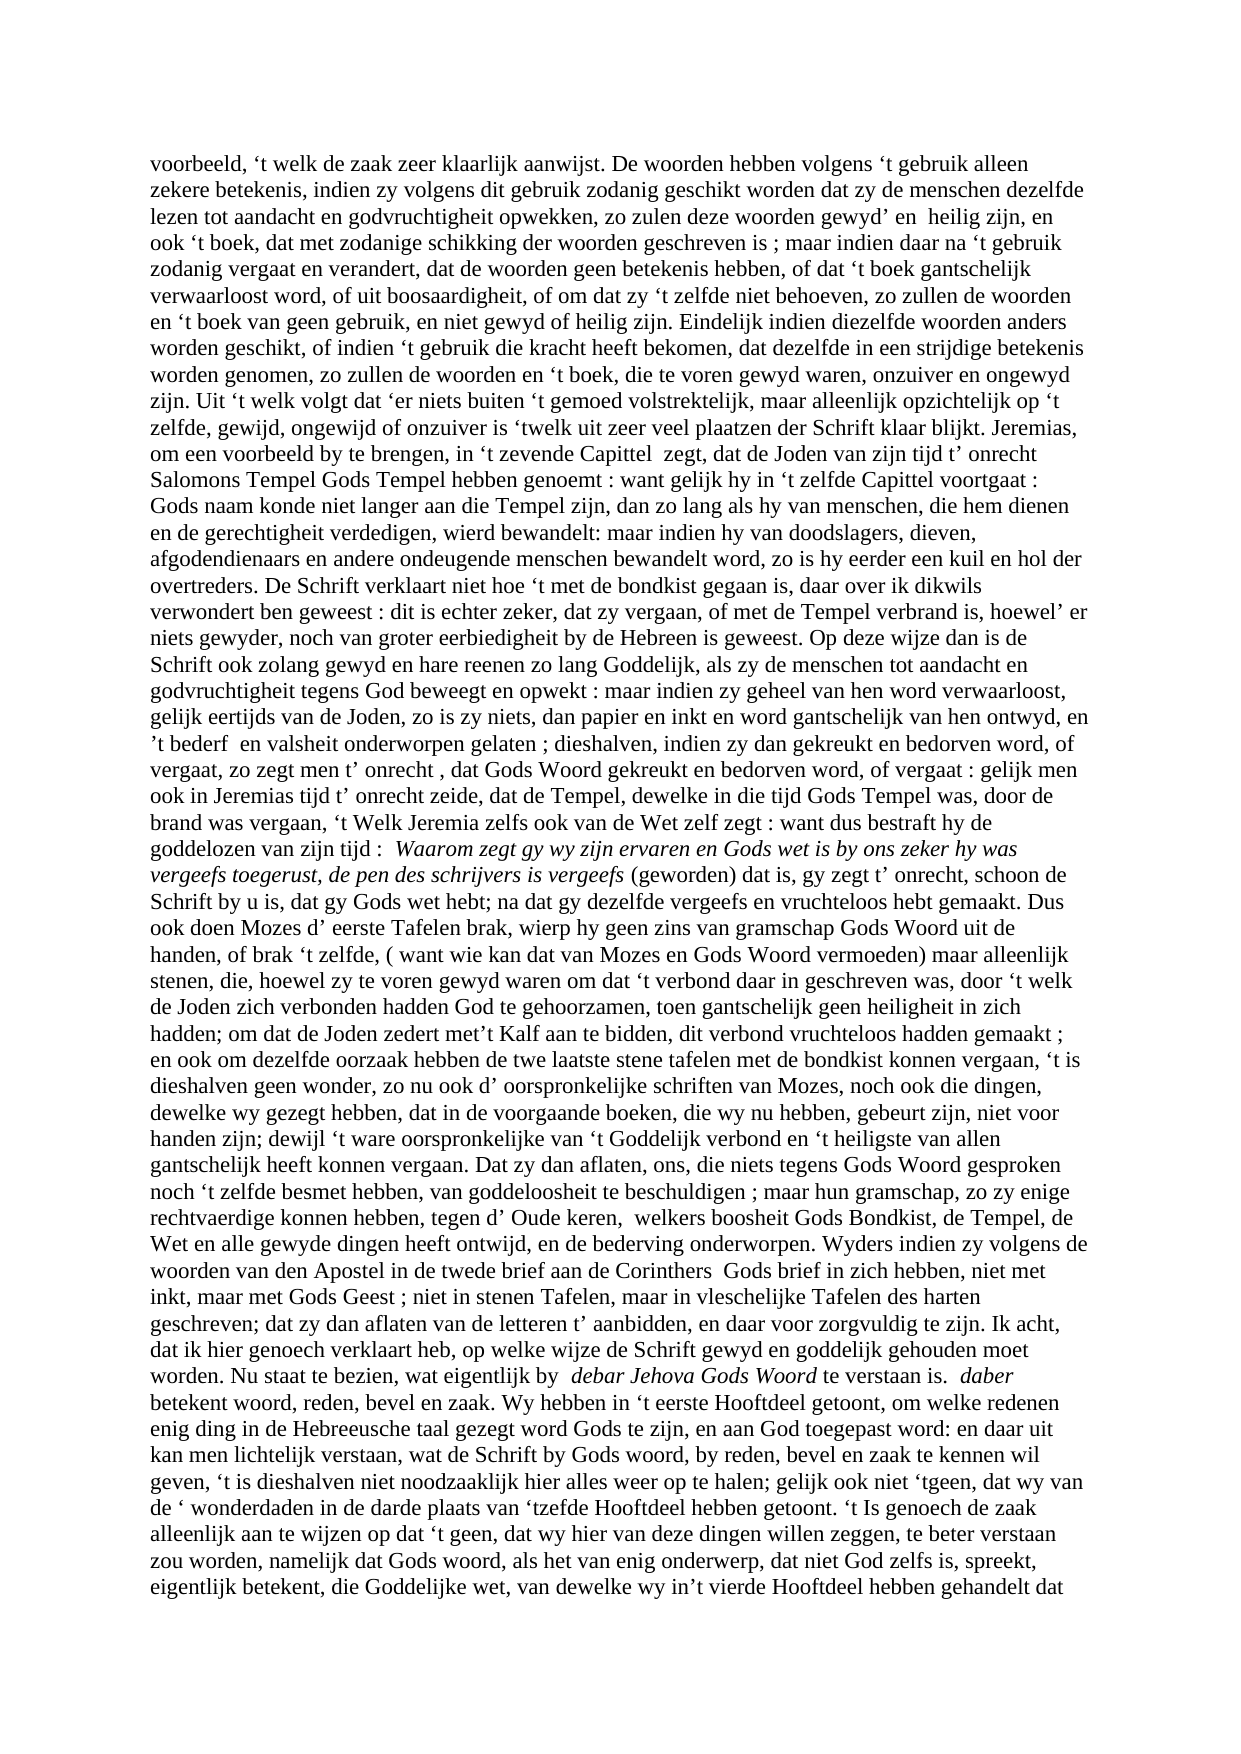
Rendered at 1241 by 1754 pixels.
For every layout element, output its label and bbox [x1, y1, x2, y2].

text [150, 150, 1090, 1599]
